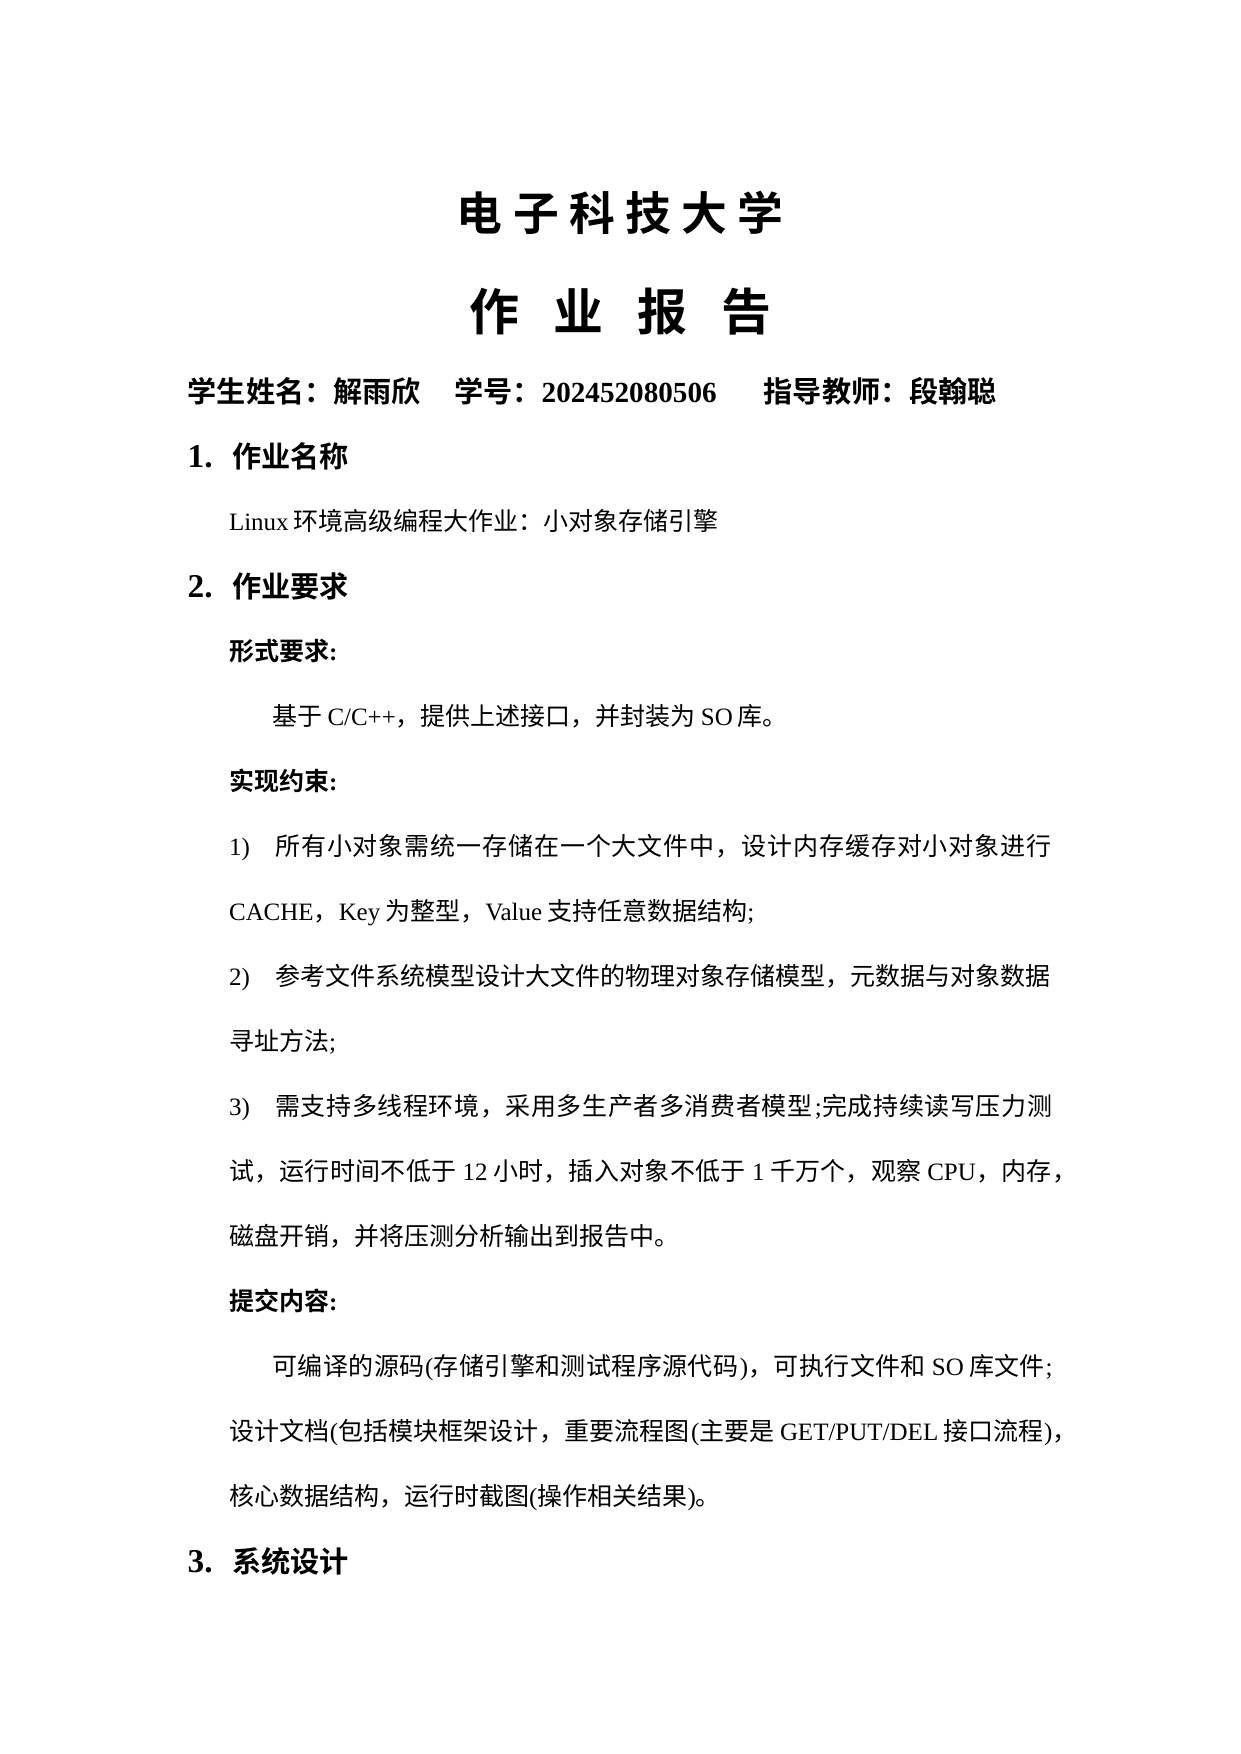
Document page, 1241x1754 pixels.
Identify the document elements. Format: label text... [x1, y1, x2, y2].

list 实现约束: [229, 747, 1053, 812]
text 电 子 科 技 大 学 [187, 162, 1053, 259]
text 学生姓名：解雨欣 学号：202452080506 指导教师：段翰聪 [187, 357, 1053, 422]
list 作业要求 [187, 552, 1053, 617]
list 形式要求: [229, 617, 1053, 682]
list 所有小对象需统一存储在一个大文件中，设计内存缓存对小对象进行CACHE，Key为整型，Value支持任意数据结构; [229, 812, 1053, 942]
list 提交内容: [229, 1267, 1053, 1332]
list Linux环境高级编程大作业：小对象存储引擎 [229, 487, 1053, 552]
list 需支持多线程环境，采用多生产者多消费者模型;完成持续读写压力测试，运行时间不低于12小时，插入对象不低于1千万个，观察CPU，内存，磁盘开销，并将压测分析输出到报告中。 [229, 1072, 1053, 1267]
list 可编译的源码(存储引擎和测试程序源代码)，可执行文件和SO库文件;设计文档(包括模块框架设计，重要流程图(主要是GET/PUT/DEL接口流程)，核心数据结构，运行时截图(操作相关结果)。 [229, 1332, 1053, 1527]
list 作业名称 [187, 422, 1053, 487]
list 参考文件系统模型设计大文件的物理对象存储模型，元数据与对象数据寻址方法; [229, 942, 1053, 1072]
text 作 业 报 告 [187, 259, 1053, 357]
list 系统设计 [187, 1527, 1053, 1592]
list 基于C/C++，提供上述接口，并封装为SO库。 [229, 682, 1053, 747]
